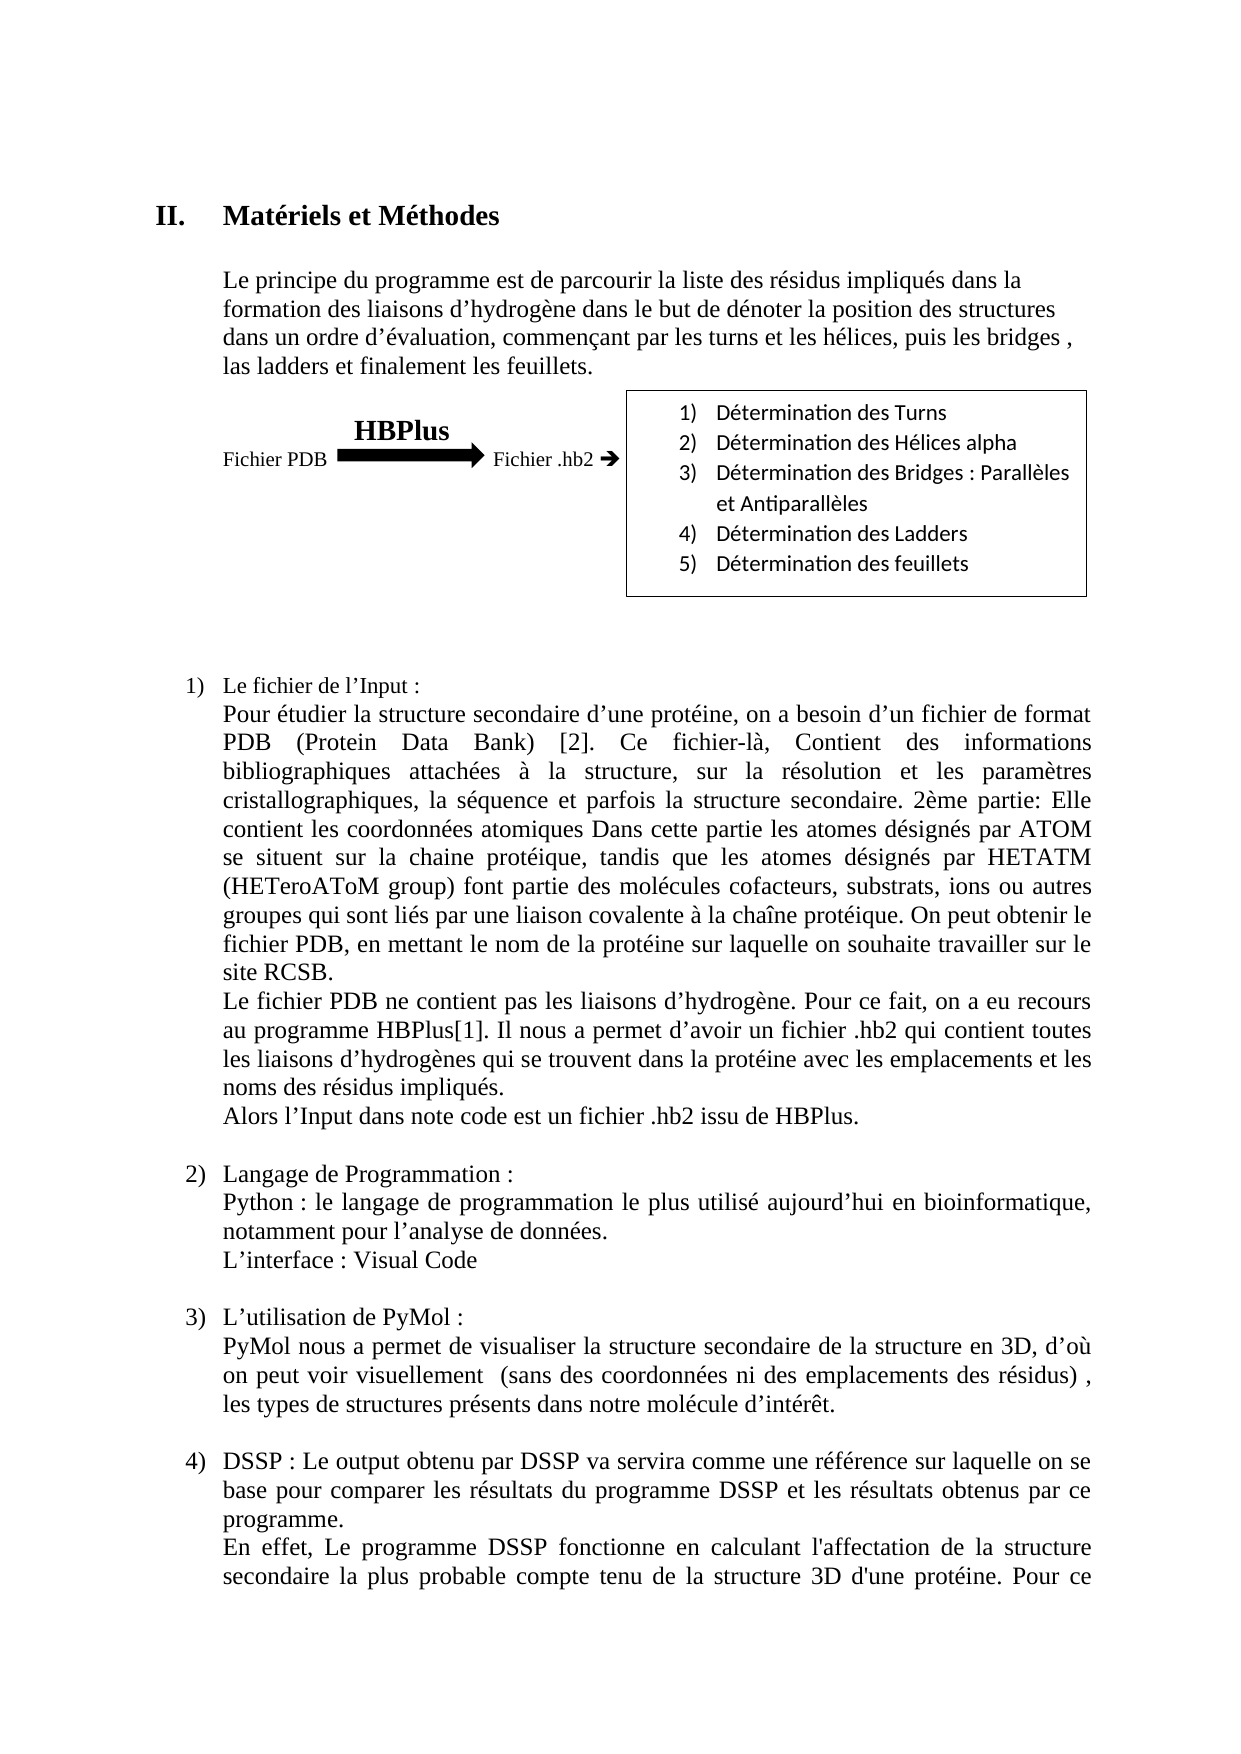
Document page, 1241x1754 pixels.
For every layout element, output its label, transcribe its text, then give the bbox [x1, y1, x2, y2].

list Alors l’Input dans note code est un fichier .hb2 issu de HBPlus. [223, 1101, 1093, 1130]
list Python : le langage de programmation le plus utilisé aujourd’hui en bioinformatique, notamment pour l’analyse de données. [223, 1187, 1093, 1245]
list L’utilisation de PyMol : [185, 1302, 1093, 1331]
list Langage de Programmation : [185, 1159, 1093, 1187]
list HBPlus [223, 413, 626, 447]
list Le fichier de l’Input : [185, 672, 1093, 699]
list Matériels et Méthodes [185, 198, 1093, 231]
list Le principe du programme est de parcourir la liste des résidus impliqués dans la formation des liaisons d’hydrogène dans le but de dénoter la position des structures dans un ordre d’évaluation, commençant par les turns et les hélices, puis les bridges , las ladders et finalement les feuillets. [223, 265, 1093, 380]
list L’interface : Visual Code [223, 1245, 1093, 1274]
list PyMol nous a permet de visualiser la structure secondaire de la structure en 3D, d’où on peut voir visuellement (sans des coordonnées ni des emplacements des résidus) , les types de structures présents dans notre molécule d’intérêt. [223, 1331, 1093, 1417]
list Fichier PDB Fichier .hb2 [223, 447, 626, 471]
list Le fichier PDB ne contient pas les liaisons d’hydrogène. Pour ce fait, on a eu recours au programme HBPlus[1]. Il nous a permet d’avoir un fichier .hb2 qui contient toutes les liaisons d’hydrogènes qui se trouvent dans la protéine avec les emplacements et les noms des résidus impliqués. [223, 986, 1093, 1101]
list Pour étudier la structure secondaire d’une protéine, on a besoin d’un fichier de format PDB (Protein Data Bank) [2]. Ce fichier-là, Contient des informations bibliographiques attachées à la structure, sur la résolution et les paramètres cristallographiques, la séquence et parfois la structure secondaire. 2ème partie: Elle contient les coordonnées atomiques Dans cette partie les atomes désignés par ATOM se situent sur la chaine protéique, tandis que les atomes désignés par HETATM (HETeroAToM group) font partie des molécules cofacteurs, substrats, ions ou autres groupes qui sont liés par une liaison covalente à la chaîne protéique. On peut obtenir le fichier PDB, en mettant le nom de la protéine sur laquelle on souhaite travailler sur le site RCSB. [223, 699, 1093, 986]
list DSSP : Le output obtenu par DSSP va servira comme une référence sur laquelle on se base pour comparer les résultats du programme DSSP et les résultats obtenus par ce programme. [185, 1446, 1093, 1532]
